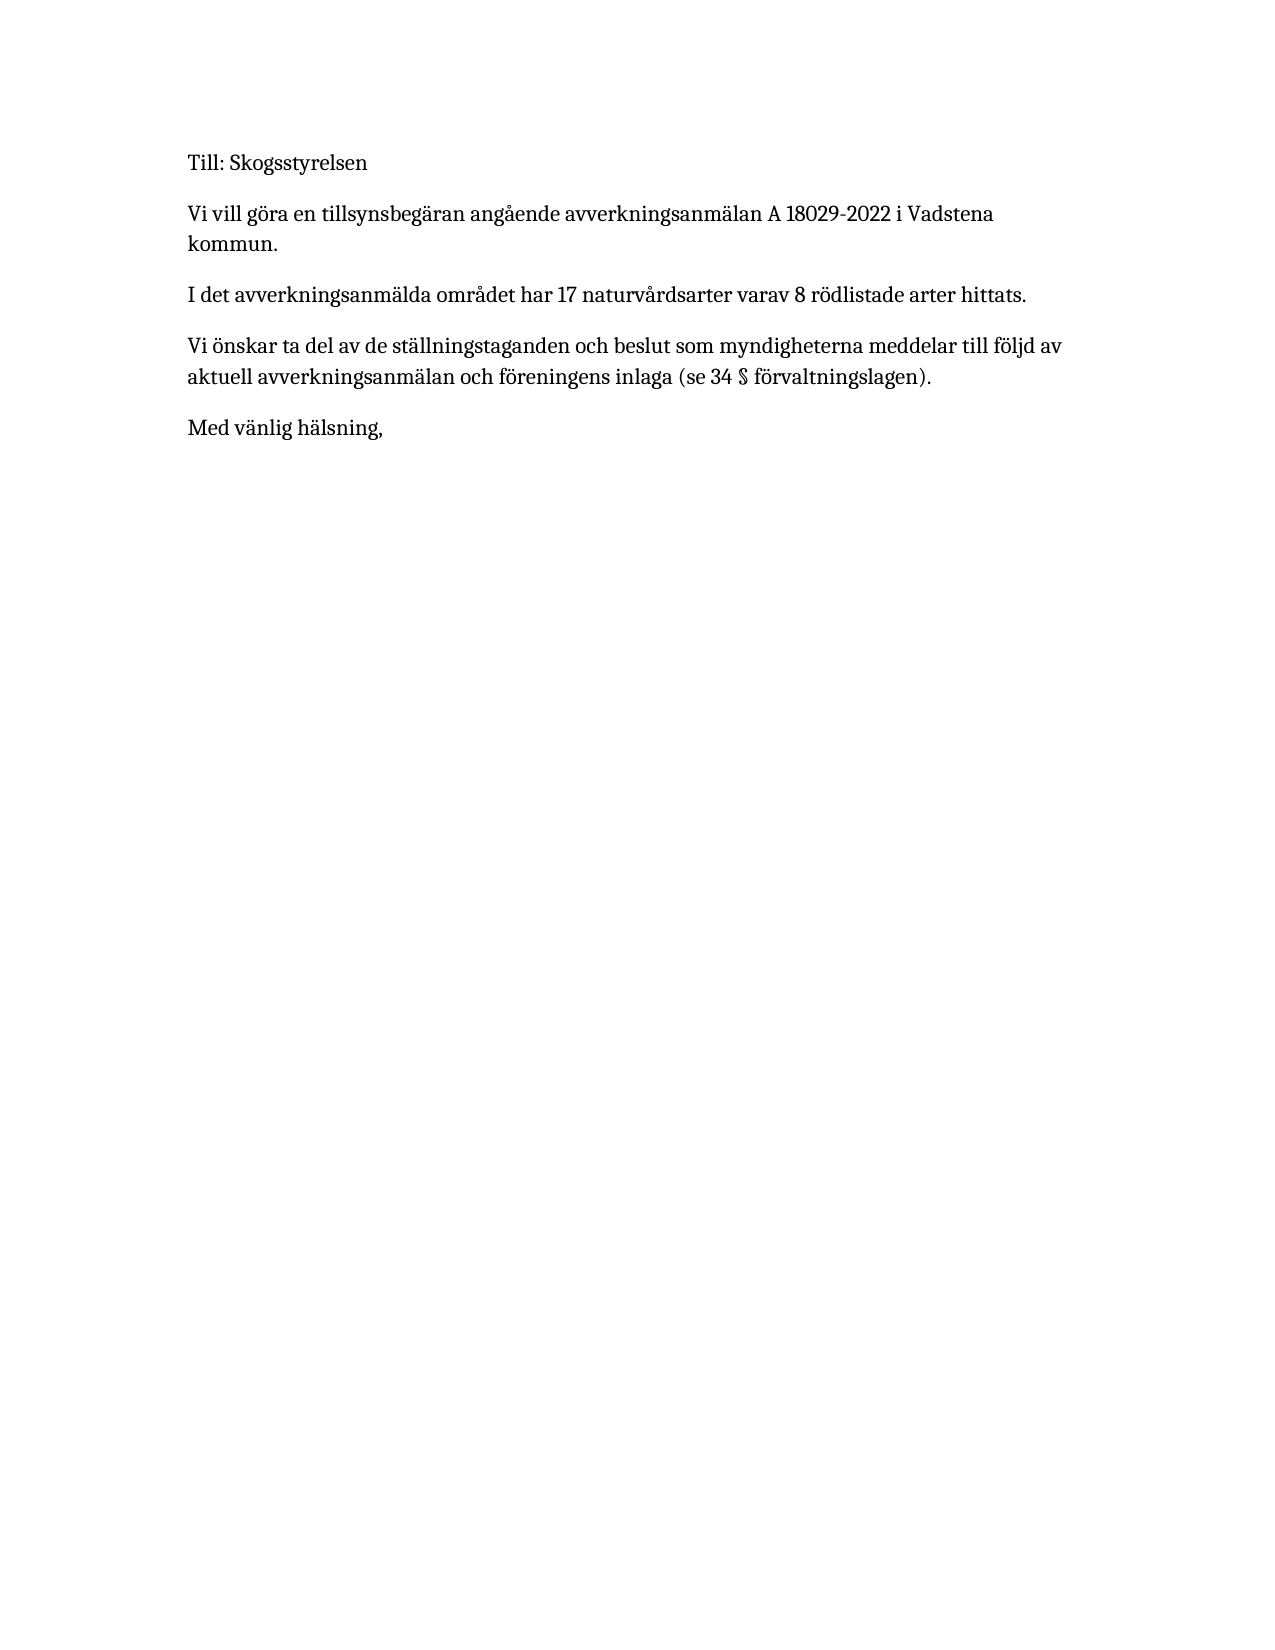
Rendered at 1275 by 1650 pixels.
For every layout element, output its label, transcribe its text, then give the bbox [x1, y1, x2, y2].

text I det avverkningsanmälda området har 17 naturvårdsarter varav 8 rödlistade arter hittats. [187, 282, 1087, 309]
text Vi önskar ta del av de ställningstaganden och beslut som myndigheterna meddelar till följd av aktuell avverkningsanmälan och föreningens inlaga (se 34 § förvaltningslagen). [187, 333, 1087, 390]
text Till: Skogsstyrelsen [187, 150, 1087, 176]
text Vi vill göra en tillsynsbegäran angående avverkningsanmälan A 18029-2022 i Vadstena kommun. [187, 201, 1087, 258]
text Med vänlig hälsning, [187, 414, 1087, 471]
